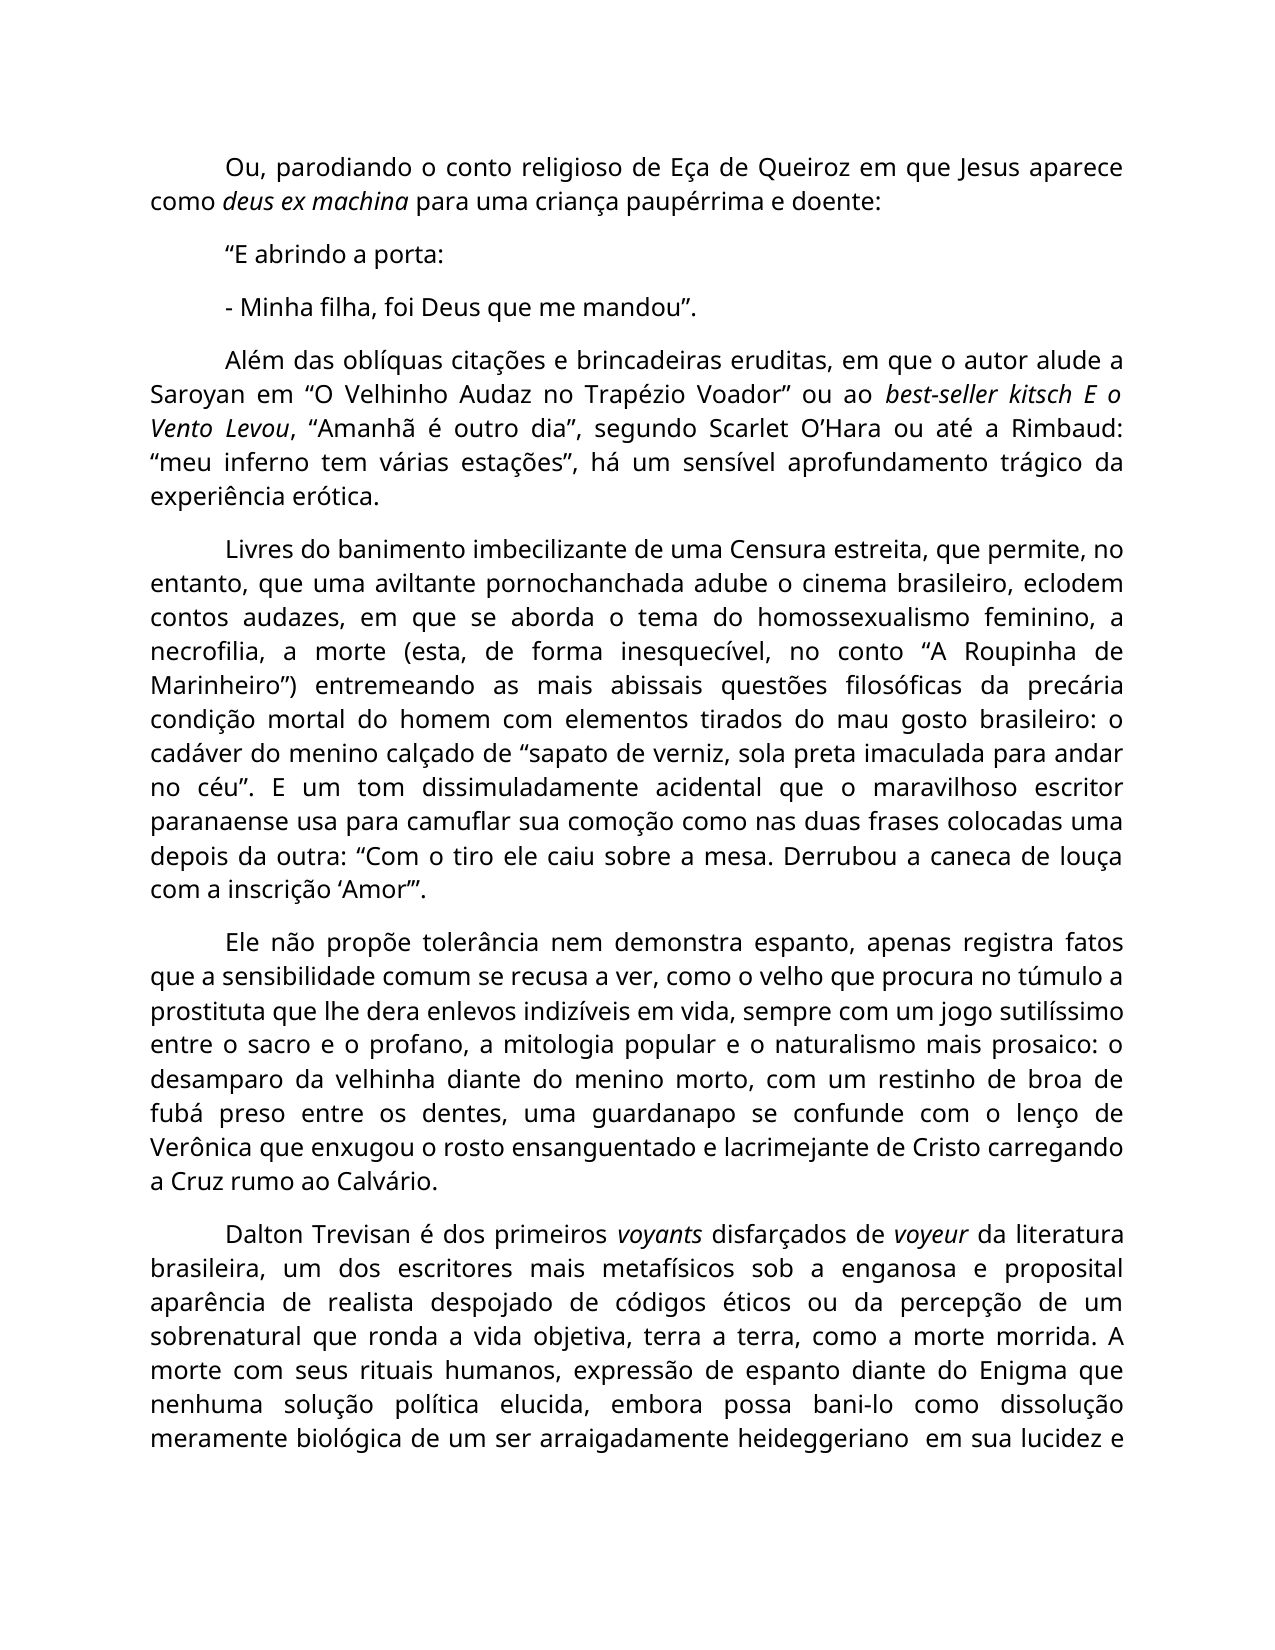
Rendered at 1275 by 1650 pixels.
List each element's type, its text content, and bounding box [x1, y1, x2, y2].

text - Minha filha, foi Deus que me mandou”. [150, 290, 1125, 324]
text Ele não propõe tolerância nem demonstra espanto, apenas registra fatos que a sensibilidade comum se recusa a ver, como o velho que procura no túmulo a prostituta que lhe dera enlevos indizíveis em vida, sempre com um jogo sutilíssimo entre o sacro e o profano, a mitologia popular e o naturalismo mais prosaico: o desamparo da velhinha diante do menino morto, com um restinho de broa de fubá preso entre os dentes, uma guardanapo se confunde com o lenço de Verônica que enxugou o rosto ensanguentado e lacrimejante de Cristo carregando a Cruz rumo ao Calvário. [150, 925, 1125, 1197]
text Além das oblíquas citações e brincadeiras eruditas, em que o autor alude a Saroyan em “O Velhinho Audaz no Trapézio Voador” ou ao best-seller kitsch E o Vento Levou, “Amanhã é outro dia”, segundo Scarlet O’Hara ou até a Rimbaud: “meu inferno tem várias estações”, há um sensível aprofundamento trágico da experiência erótica. [150, 342, 1125, 513]
text Ou, parodiando o conto religioso de Eça de Queiroz em que Jesus aparece como deus ex machina para uma criança paupérrima e doente: [150, 150, 1125, 218]
text “E abrindo a porta: [150, 237, 1125, 271]
text Livres do banimento imbecilizante de uma Censura estreita, que permite, no entanto, que uma aviltante pornochanchada adube o cinema brasileiro, eclodem contos audazes, em que se aborda o tema do homossexualismo feminino, a necrofilia, a morte (esta, de forma inesquecível, no conto “A Roupinha de Marinheiro”) entremeando as mais abissais questões filosóficas da precária condição mortal do homem com elementos tirados do mau gosto brasileiro: o cadáver do menino calçado de “sapato de verniz, sola preta imaculada para andar no céu”. E um tom dissimuladamente acidental que o maravilhoso escritor paranaense usa para camuflar sua comoção como nas duas frases colocadas uma depois da outra: “Com o tiro ele caiu sobre a mesa. Derrubou a caneca de louça com a inscrição ‘Amor’”. [150, 532, 1125, 906]
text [150, 1216, 1125, 1455]
